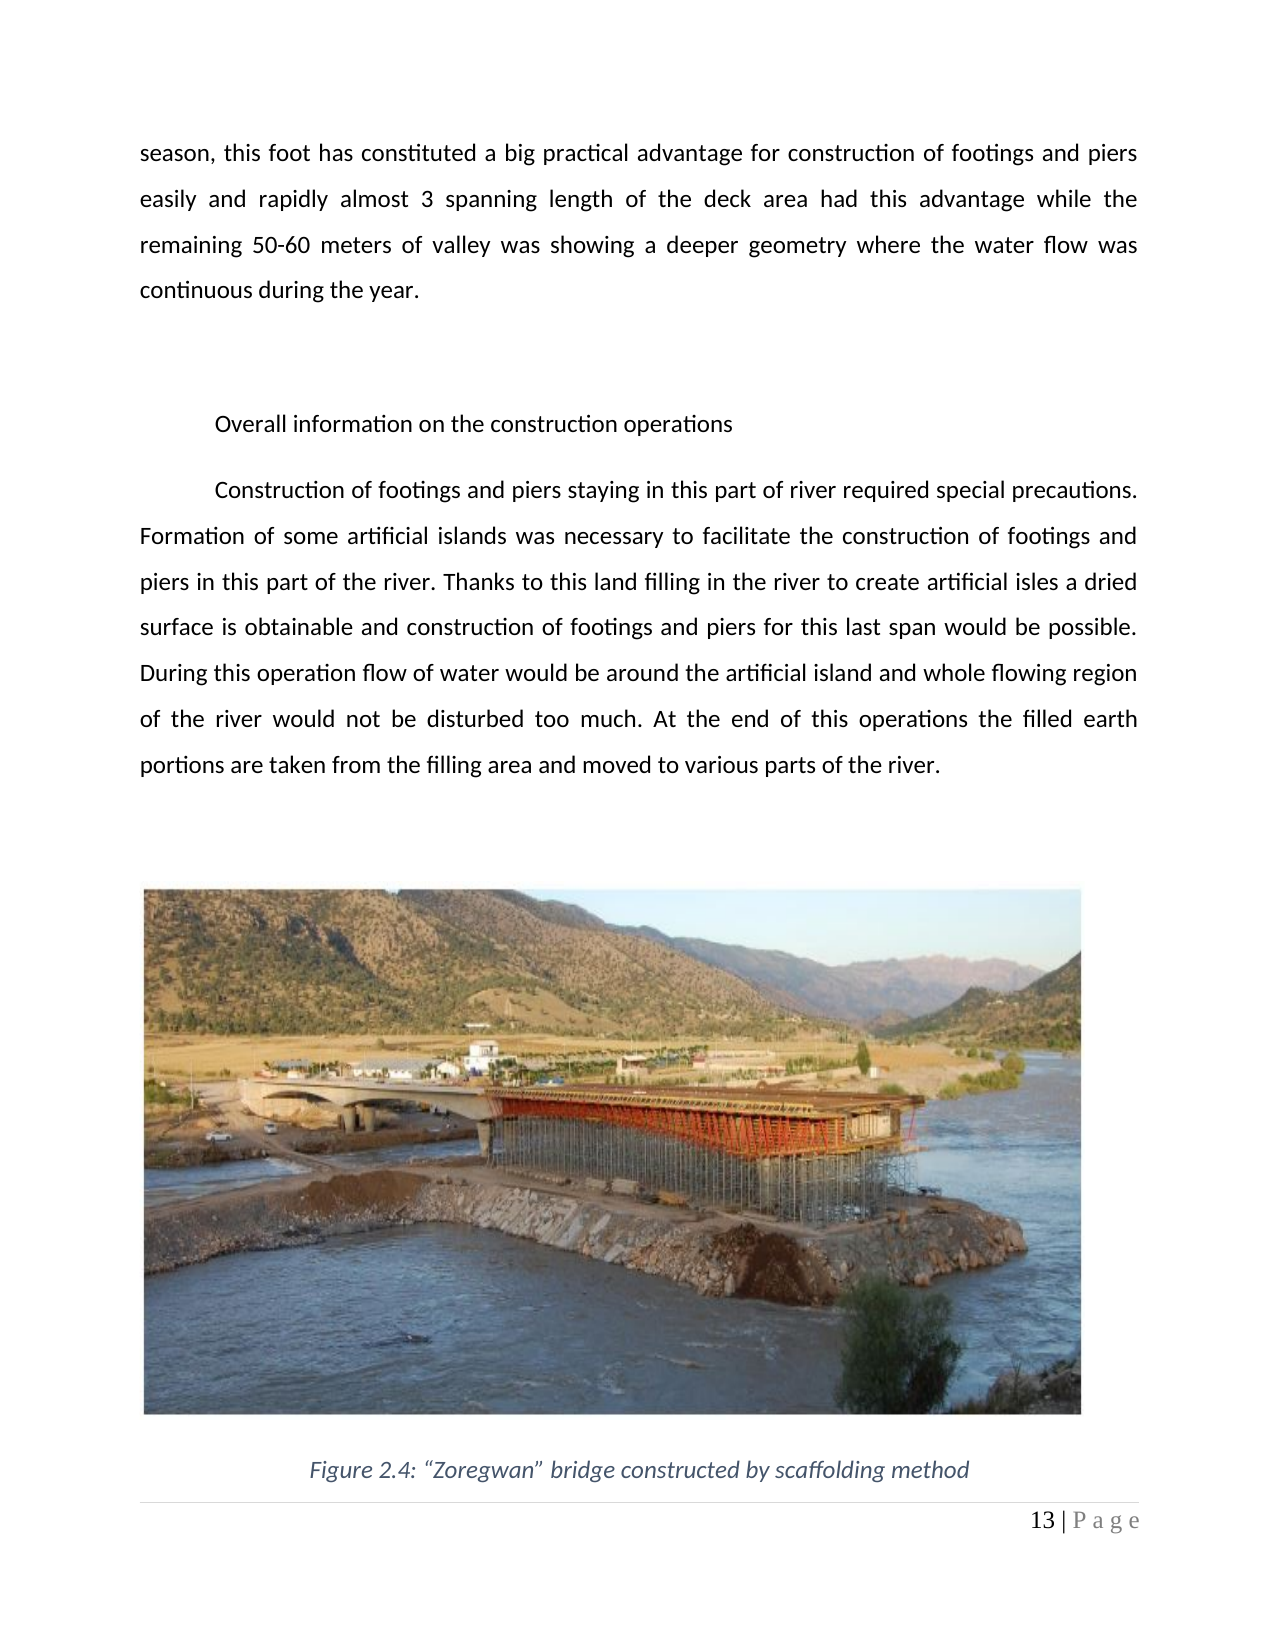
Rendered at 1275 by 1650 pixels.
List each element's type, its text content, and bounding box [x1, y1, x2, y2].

text Overall information on the construction operations [139, 408, 1139, 438]
text Construction of footings and piers staying in this part of river required special precautions. Formation of some artificial islands was necessary to facilitate the construction of footings and piers in this part of the river. Thanks to this land filling in the river to create artificial isles a dried surface is obtainable and construction of footings and piers for this last span would be possible. During this operation flow of water would be around the artificial island and whole flowing region of the river would not be disturbed too much. At the end of this operations the filled earth portions are taken from the filling area and moved to various parts of the river. [139, 474, 1139, 779]
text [139, 137, 1139, 305]
text Figure 2.4: “Zoregwan” bridge constructed by scaffolding method [139, 1454, 1139, 1485]
picture [139, 881, 1085, 1420]
